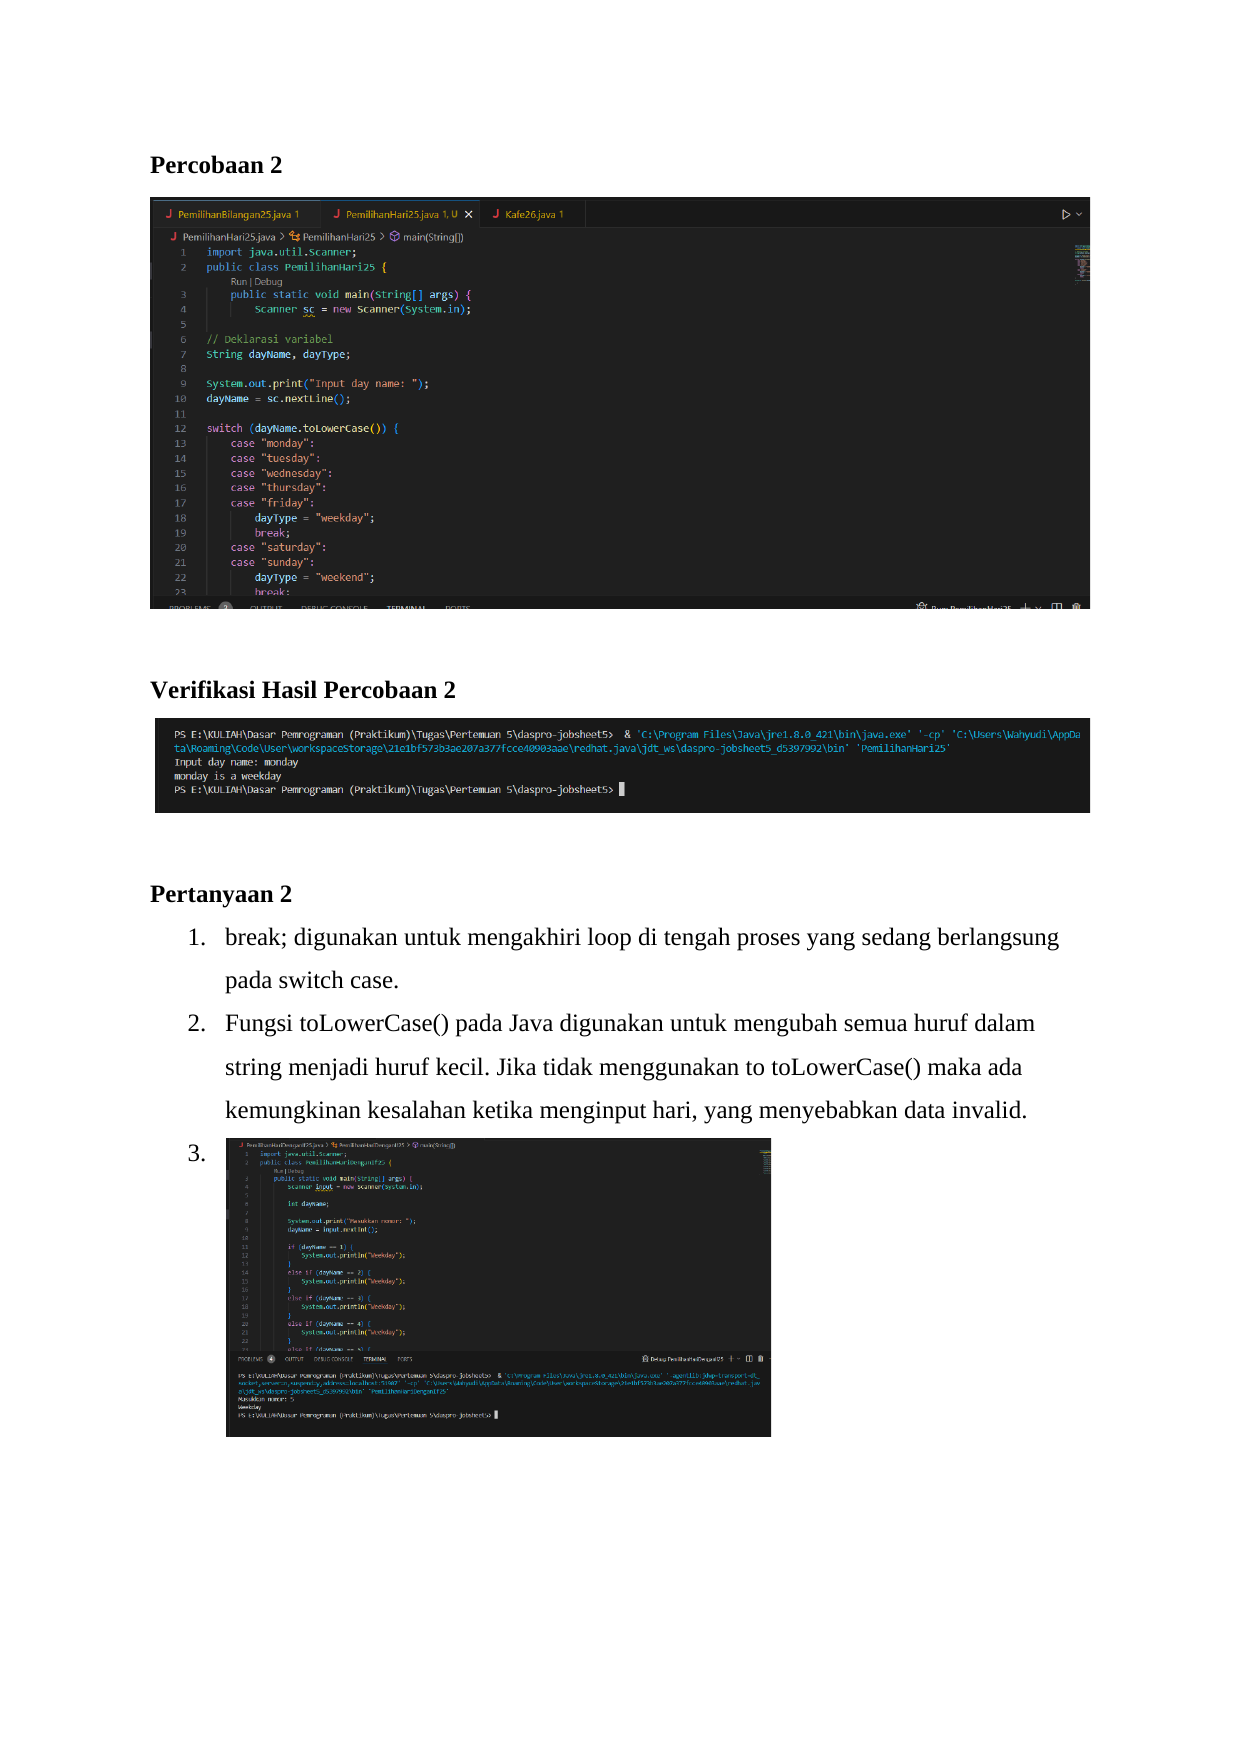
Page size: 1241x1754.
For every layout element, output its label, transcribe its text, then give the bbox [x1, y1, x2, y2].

list Fungsi toLowerCase() pada Java digunakan untuk mengubah semua huruf dalam string menjadi huruf kecil. Jika tidak menggunakan to toLowerCase() maka ada kemungkinan kesalahan ketika menginput hari, yang menyebabkan data invalid. [187, 1008, 1090, 1123]
picture [226, 1138, 772, 1437]
picture [150, 197, 1091, 609]
text Percobaan 2 [150, 150, 1090, 179]
picture [155, 718, 1091, 813]
text Verifikasi Hasil Percobaan 2 [150, 676, 1090, 704]
text Pertanyaan 2 [150, 879, 1090, 908]
list break; digunakan untuk mengakhiri loop di tengah proses yang sedang berlangsung pada switch case. [187, 922, 1090, 994]
